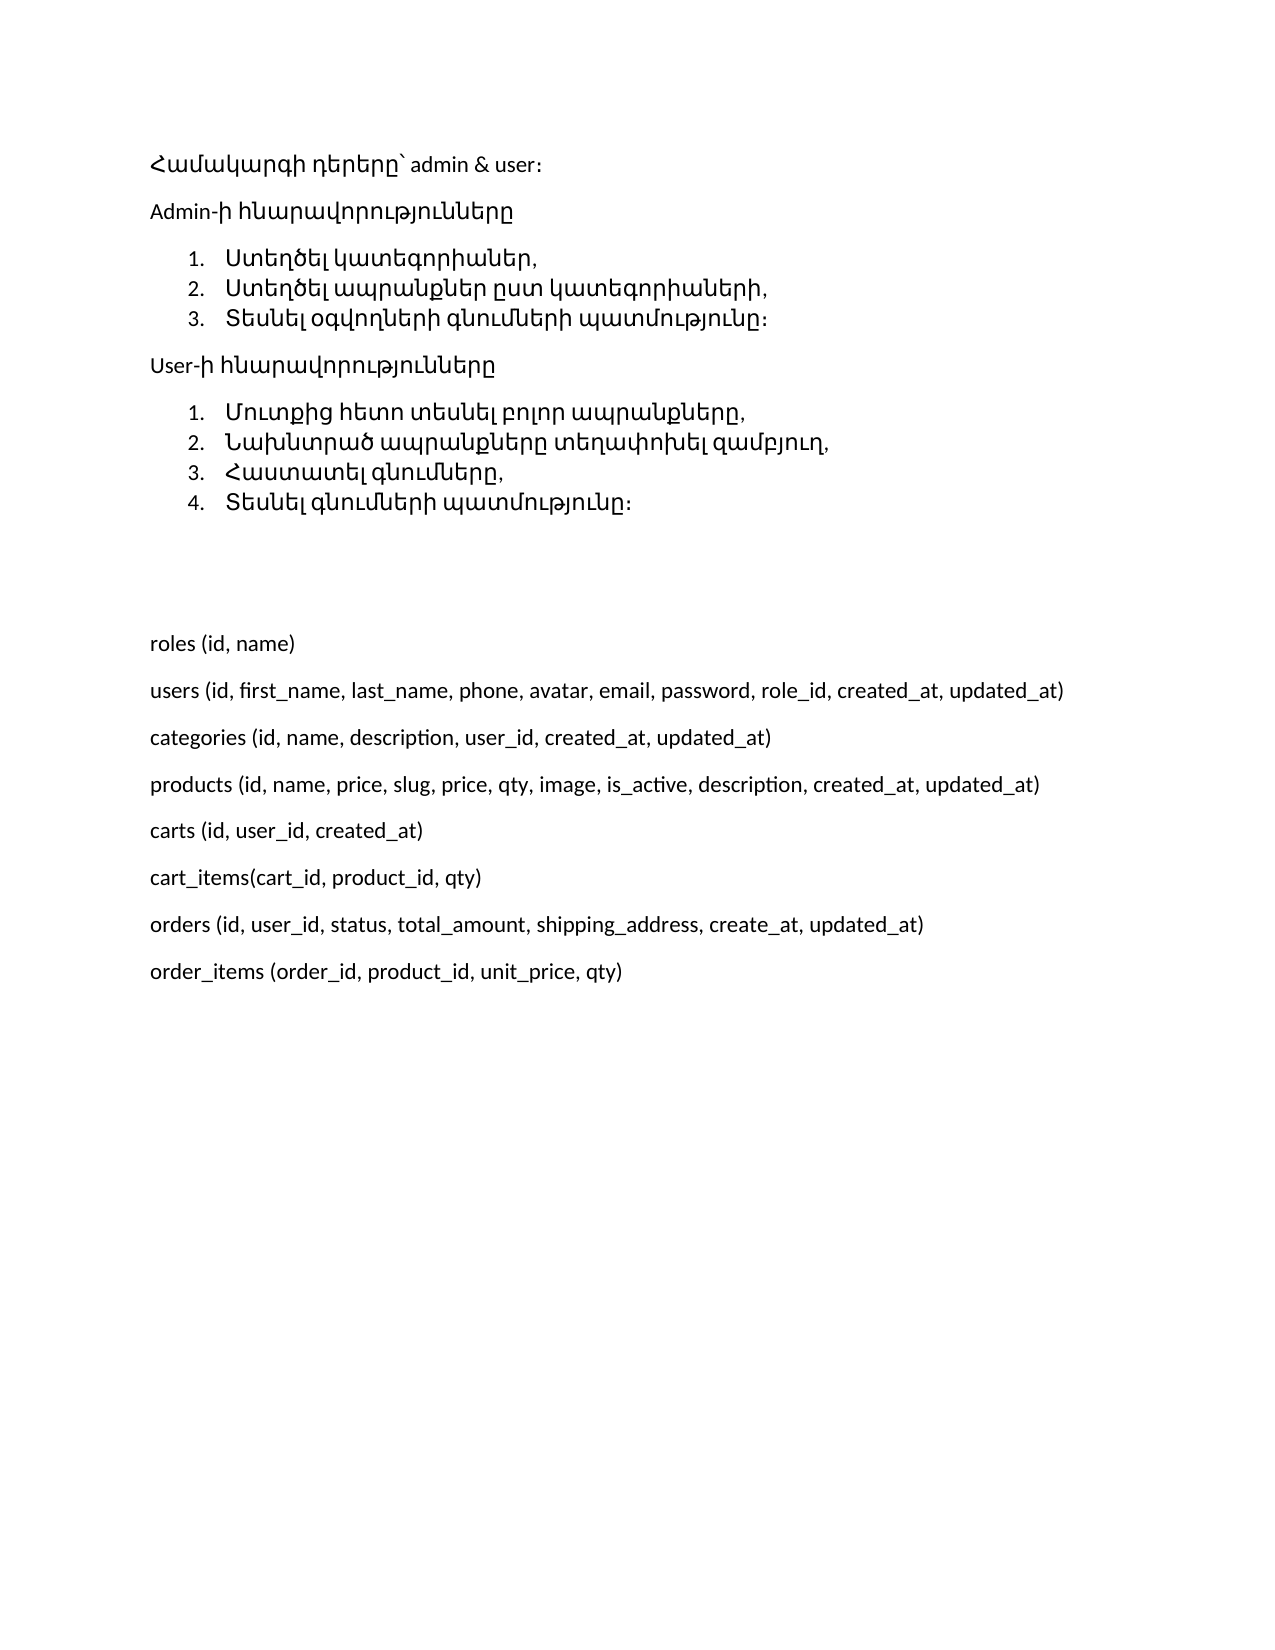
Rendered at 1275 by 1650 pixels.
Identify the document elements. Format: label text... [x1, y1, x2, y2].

text carts (id, user_id, created_at) [150, 817, 1125, 845]
list Տեսնել օգվողների գնումների պատմությունը։ [187, 304, 1125, 332]
text order_items (order_id, product_id, unit_price, qty) [150, 957, 1125, 985]
list Ստեղծել ապրանքներ ըստ կատեգորիաների, [187, 274, 1125, 302]
text User-ի հնարավորությունները [150, 351, 1125, 379]
text orders (id, user_id, status, total_amount, shipping_address, create_at, updated_at) [150, 910, 1125, 938]
text cart_items(cart_id, product_id, qty) [150, 863, 1125, 892]
list Հաստատել գնումները, [187, 458, 1125, 486]
text Admin-ի հնարավորությունները [150, 197, 1125, 225]
list Նախնտրած ապրանքները տեղափոխել զամբյուղ, [187, 428, 1125, 456]
list Ստեղծել կատեգորիաներ, [187, 244, 1125, 272]
text roles (id, name) [150, 629, 1125, 657]
list Տեսնել գնումների պատմությունը։ [187, 488, 1125, 517]
list Մուտքից հետո տեսնել բոլոր ապրանքները, [187, 398, 1125, 426]
text products (id, name, price, slug, price, qty, image, is_active, description, created_at, updated_at) [150, 770, 1125, 798]
text Համակարգի դերերը՝ admin & user։ [150, 150, 1125, 178]
text categories (id, name, description, user_id, created_at, updated_at) [150, 723, 1125, 751]
text users (id, first_name, last_name, phone, avatar, email, password, role_id, created_at, updated_at) [150, 676, 1125, 704]
